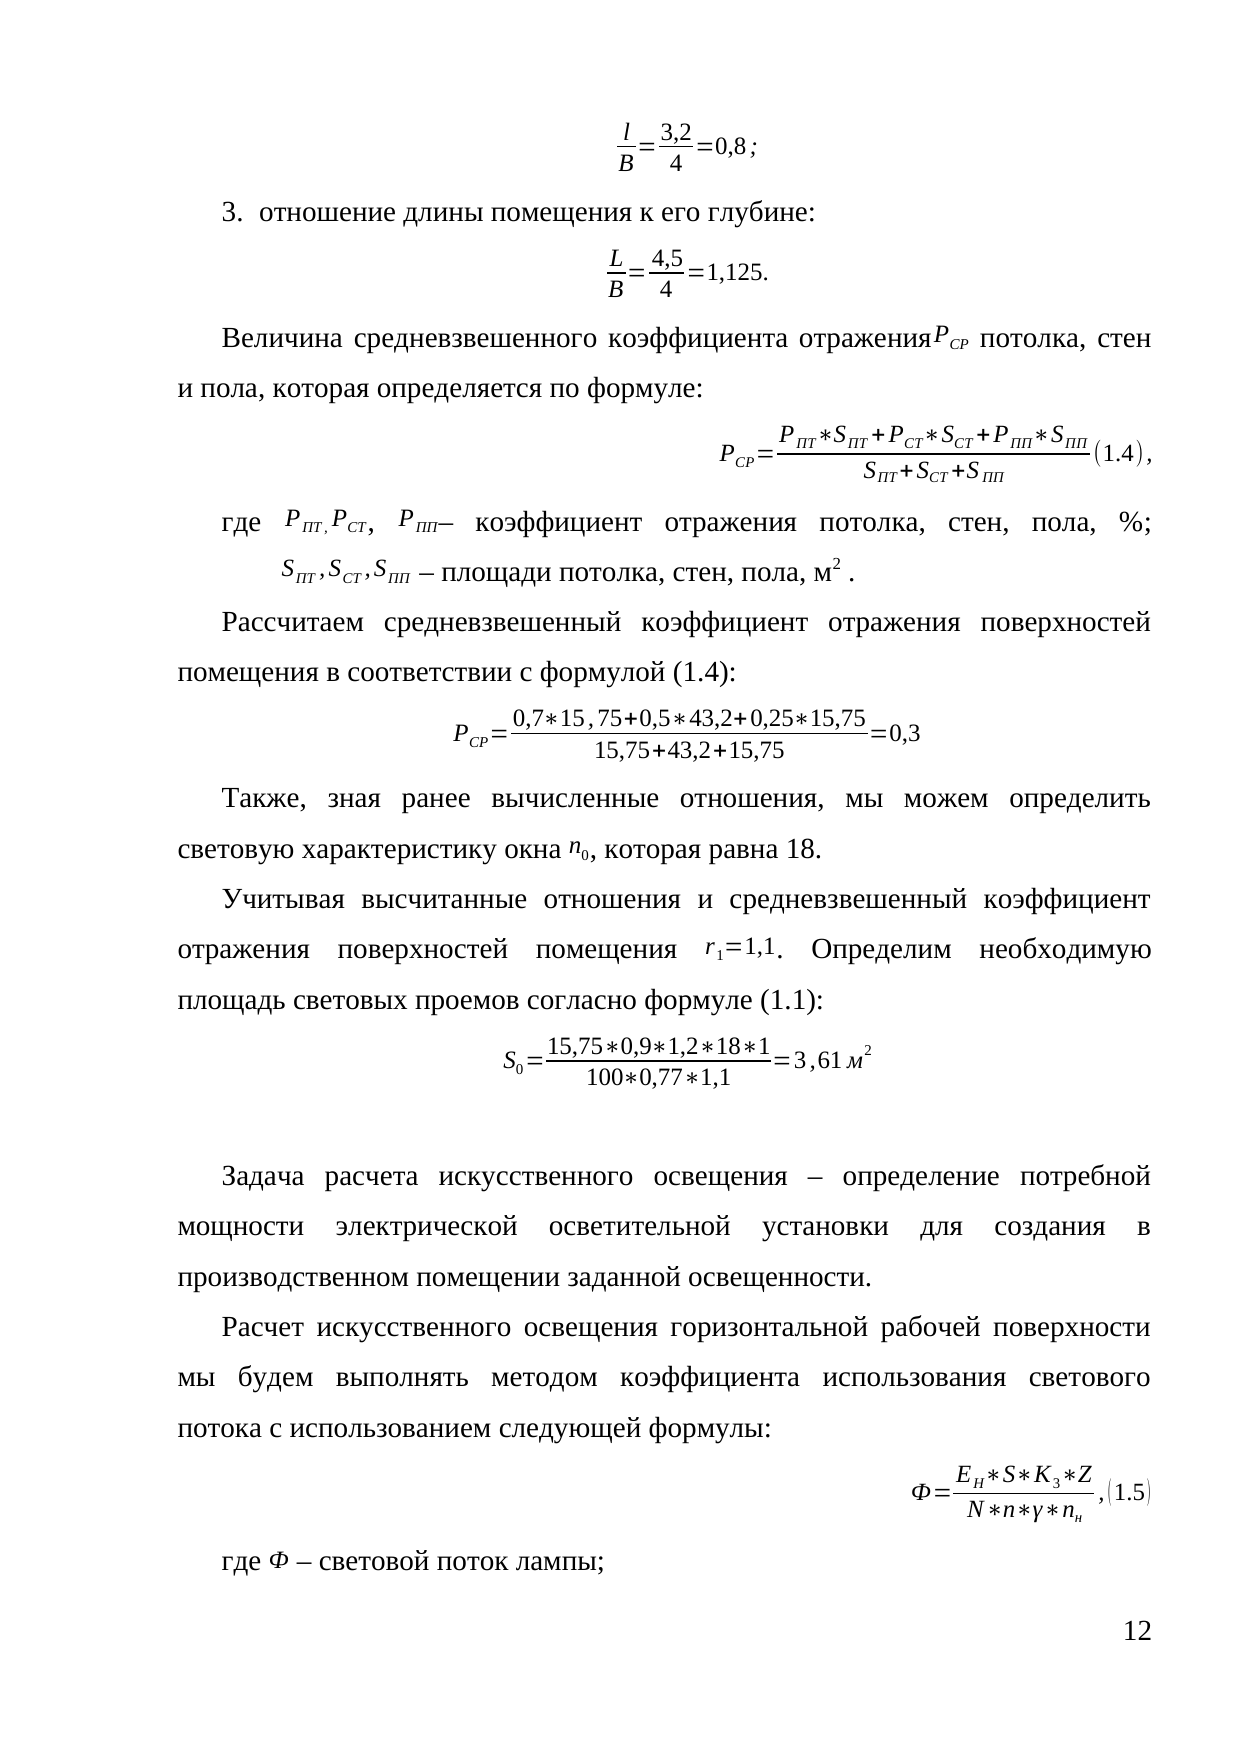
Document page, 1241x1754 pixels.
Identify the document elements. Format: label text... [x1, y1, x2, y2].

text Также, зная ранее вычисленные отношения, мы можем определить световую характеристику окна , которая равна 18. [177, 781, 1152, 864]
text Учитывая высчитанные отношения и средневзвешенный коэффициент отражения поверхностей помещения . Определим необходимую площадь световых проемов согласно формуле (1.1): [177, 881, 1152, 1015]
text Рассчитаем средневзвешенный коэффициент отражения поверхностей помещения в соответствии с формулой (1.4): [177, 604, 1152, 688]
text Задача расчета искусственного освещения – определение потребной мощности электрической осветительной установки для создания в производственном помещении заданной освещенности. [177, 1158, 1152, 1292]
text Расчет искусственного освещения горизонтальной рабочей поверхности мы будем выполнять методом коэффициента использования светового потока с использованием следующей формулы: [177, 1309, 1152, 1443]
text где , – коэффициент отражения потолка, стен, пола, %; – площади потолка, стен, пола, м2 . [177, 504, 1152, 587]
list отношение длины помещения к его глубине: [221, 194, 1152, 227]
text Величина средневзвешенного коэффициента отражения потолка, стен и пола, которая определяется по формуле: [177, 320, 1152, 404]
text где – световой поток лампы; [177, 1543, 1152, 1577]
